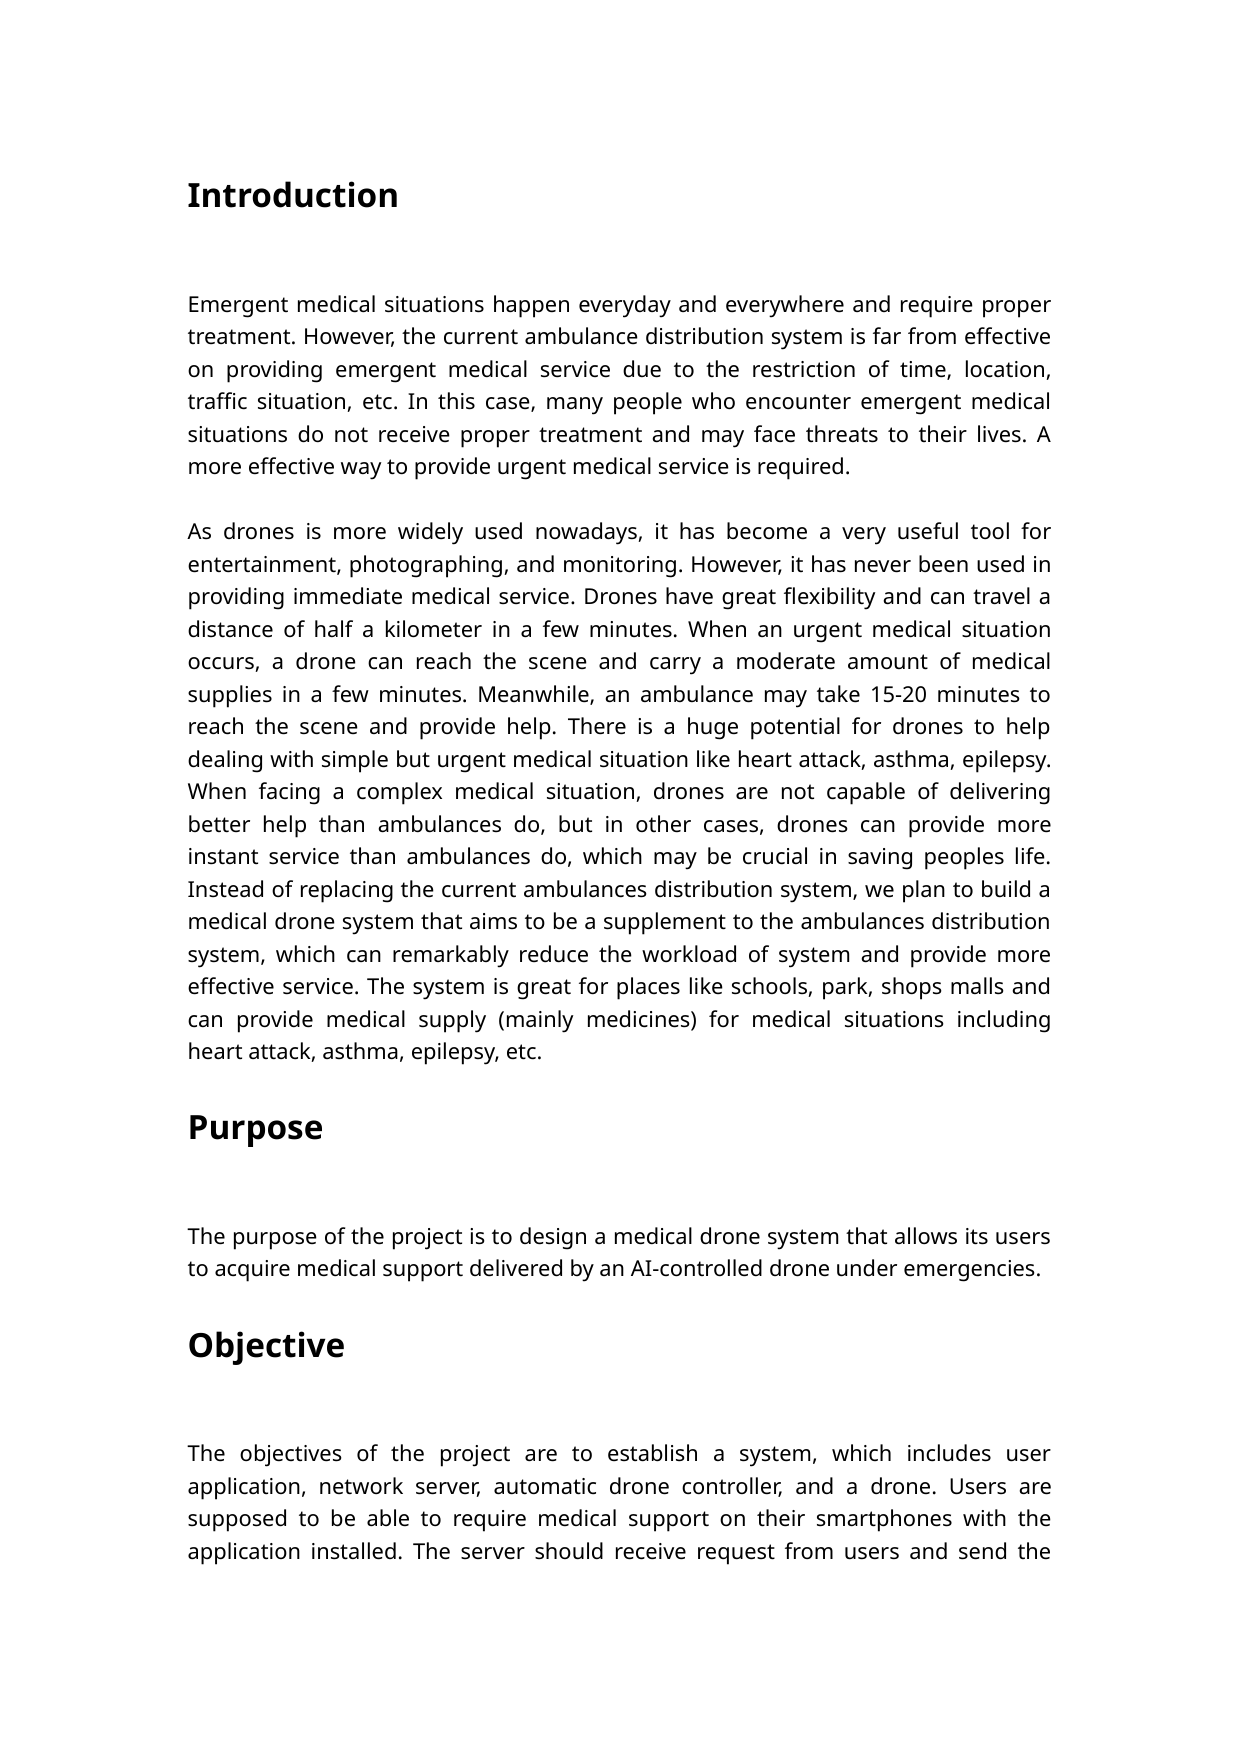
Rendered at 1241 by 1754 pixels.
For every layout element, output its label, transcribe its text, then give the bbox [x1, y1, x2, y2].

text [187, 1437, 1053, 1567]
text As drones is more widely used nowadays, it has become a very useful tool for entertainment, photographing, and monitoring. However, it has never been used in providing immediate medical service. Drones have great flexibility and can travel a distance of half a kilometer in a few minutes. When an urgent medical situation occurs, a drone can reach the scene and carry a moderate amount of medical supplies in a few minutes. Meanwhile, an ambulance may take 15-20 minutes to reach the scene and provide help. There is a huge potential for drones to help dealing with simple but urgent medical situation like heart attack, asthma, epilepsy. When facing a complex medical situation, drones are not capable of delivering better help than ambulances do, but in other cases, drones can provide more instant service than ambulances do, which may be crucial in saving peoples life. Instead of replacing the current ambulances distribution system, we plan to build a medical drone system that aims to be a supplement to the ambulances distribution system, which can remarkably reduce the workload of system and provide more effective service. The system is great for places like schools, park, shops malls and can provide medical supply (mainly medicines) for medical situations including heart attack, asthma, epilepsy, etc. [187, 515, 1053, 1067]
text The purpose of the project is to design a medical drone system that allows its users to acquire medical support delivered by an AI-controlled drone under emergencies. [187, 1219, 1053, 1284]
subtitle Objective [187, 1312, 1053, 1377]
text Emergent medical situations happen everyday and everywhere and require proper treatment. However, the current ambulance distribution system is far from effective on providing emergent medical service due to the restriction of time, location, traffic situation, etc. In this case, many people who encounter emergent medical situations do not receive proper treatment and may face threats to their lives. A more effective way to provide urgent medical service is required. [187, 287, 1053, 482]
subtitle Introduction [187, 162, 1053, 227]
subtitle Purpose [187, 1094, 1053, 1159]
